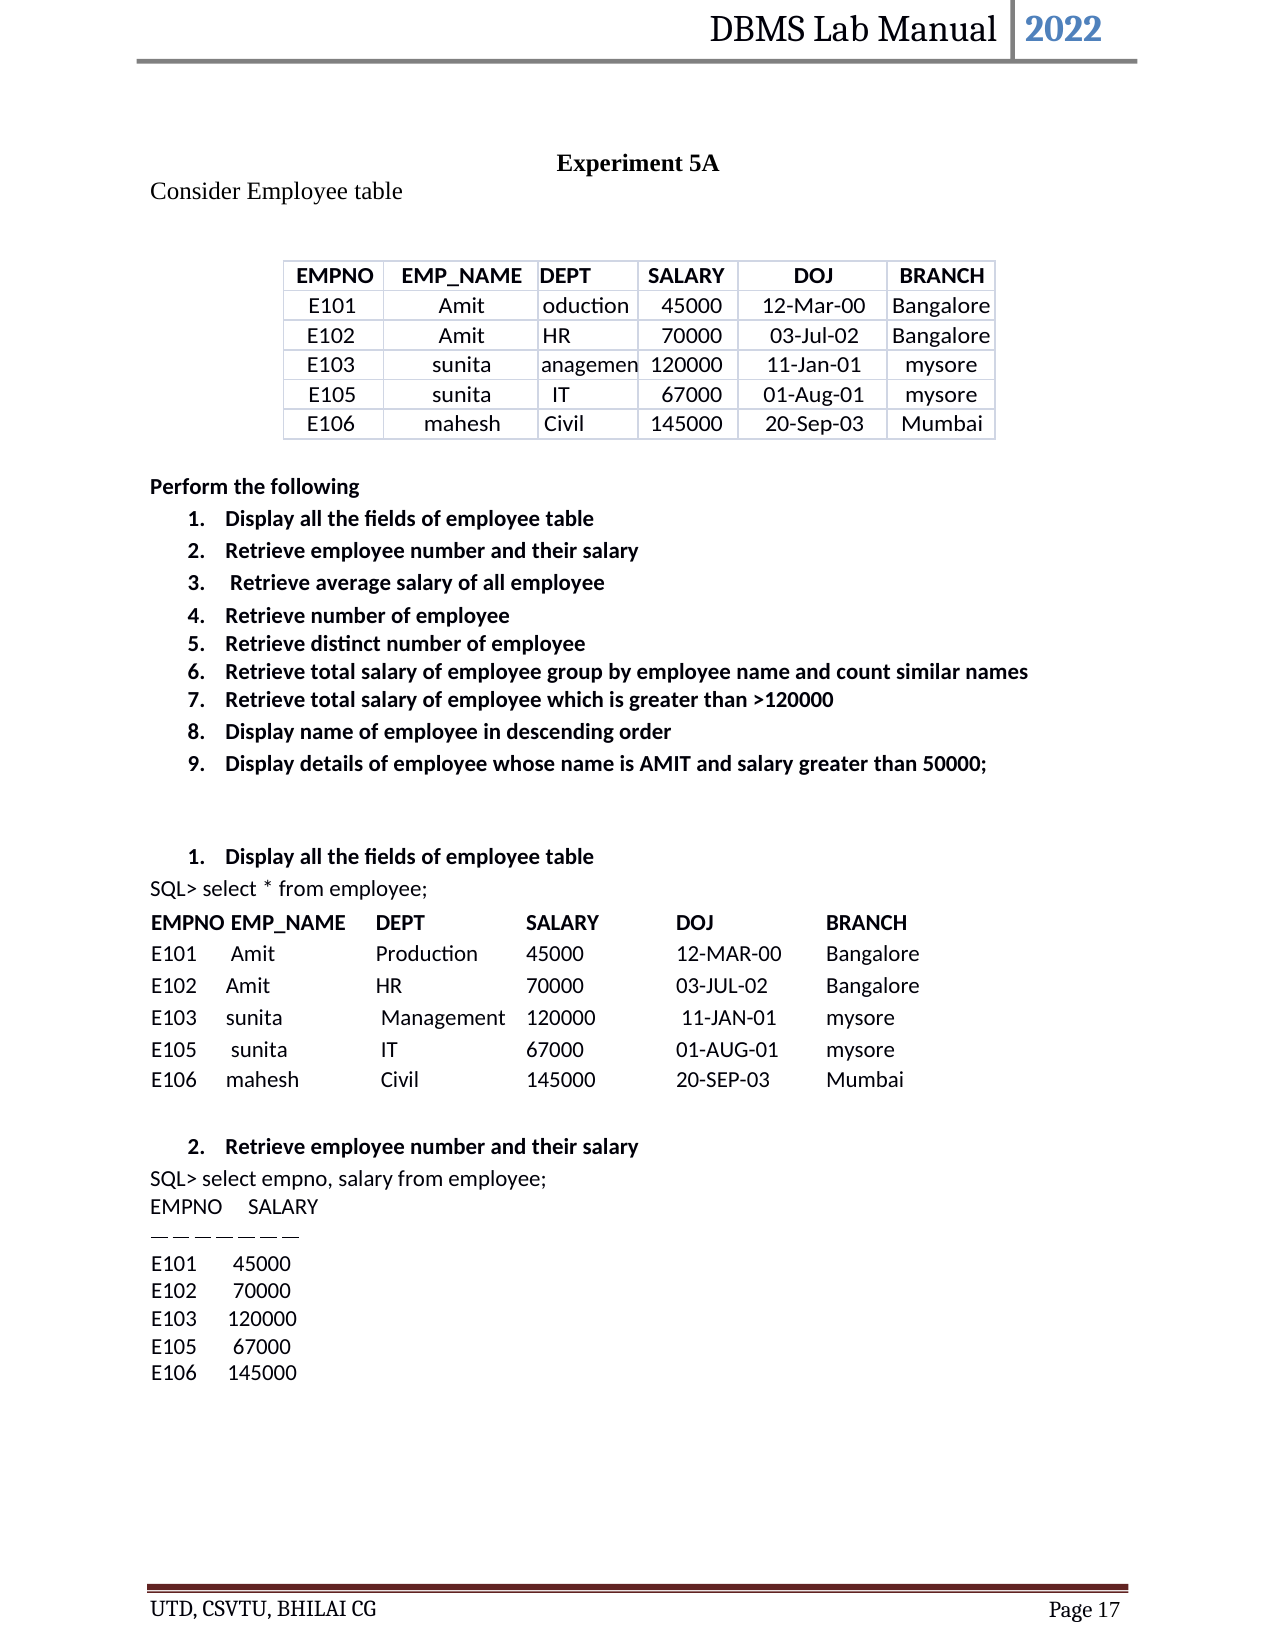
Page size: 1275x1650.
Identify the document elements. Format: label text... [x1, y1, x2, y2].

table_cell 01-AUG-01 [638, 1036, 803, 1068]
table_cell 145000 [212, 1361, 302, 1387]
table_cell sunita [384, 380, 537, 408]
table_cell HR [361, 971, 516, 1003]
table_cell E106 [151, 1361, 212, 1387]
table_cell 70000 [516, 971, 637, 1003]
table_cell HR [539, 321, 637, 349]
table_cell E101 [284, 291, 383, 319]
table_cell sunita [225, 1004, 361, 1036]
table_cell Production [361, 939, 516, 971]
table_cell E106 [284, 410, 383, 437]
table_header EMPNO [284, 262, 383, 290]
table_cell Amit [384, 321, 537, 349]
table_header DEPT [539, 262, 637, 290]
table_header E101 [151, 1236, 212, 1277]
table_cell 12-Mar-00 [739, 291, 886, 319]
table_cell 70000 [639, 321, 737, 349]
table_cell mysore [888, 380, 994, 408]
table_cell 20-Sep-03 [739, 410, 886, 437]
table_cell Mumbai [804, 1068, 925, 1095]
table_cell E105 [151, 1334, 212, 1361]
table_cell 67000 [516, 1036, 637, 1068]
table_cell 67000 [639, 380, 737, 408]
table_cell 20-SEP-03 [638, 1068, 803, 1095]
table_cell E105 [146, 1036, 225, 1068]
table_cell 145000 [639, 410, 737, 437]
table_cell IT [361, 1036, 516, 1068]
list Retrieve distinct number of employee [187, 629, 1200, 657]
table_header DEPT [361, 912, 516, 939]
list Retrieve total salary of employee which is greater than >120000 [187, 685, 1200, 713]
table_cell E102 [146, 971, 225, 1003]
subtitle Experiment 5A [362, 148, 914, 177]
table_header EMP_NAME [225, 912, 361, 939]
table_cell 03-Jul-02 [739, 321, 886, 349]
table_header 45000 [212, 1236, 302, 1277]
table_cell E103 [284, 351, 383, 378]
table_cell mysore [888, 351, 994, 378]
table_cell 70000 [212, 1278, 302, 1306]
table_cell Civil [539, 410, 637, 437]
table_cell Management [361, 1004, 516, 1036]
list Retrieve number of employee [187, 601, 1200, 629]
table_header SALARY [639, 262, 737, 290]
table_cell 01-Aug-01 [739, 380, 886, 408]
table_cell sunita [384, 351, 537, 378]
table_cell 11-Jan-01 [739, 351, 886, 378]
text SQL> select * from employee; [150, 874, 1200, 903]
list Retrieve employee number and their salary [187, 1132, 1200, 1160]
table_header DOJ [739, 262, 886, 290]
table_cell mahesh [384, 410, 537, 437]
table_cell 145000 [516, 1068, 637, 1095]
table_cell E102 [284, 321, 383, 349]
list Display all the fields of employee table [187, 504, 1200, 532]
list Retrieve total salary of employee group by employee name and count similar names [187, 657, 1200, 685]
table_cell Mumbai [888, 410, 994, 437]
table_cell Bangalore [888, 291, 994, 319]
table_cell IT [539, 380, 637, 408]
text SQL> select empno, salary from employee; EMPNO SALARY [150, 1164, 548, 1220]
table_cell 45000 [516, 939, 637, 971]
table_header EMPNO [146, 912, 225, 939]
list Retrieve average salary of all employee [187, 568, 1200, 597]
table_cell Bangalore [804, 939, 925, 971]
list Display name of employee in descending order [187, 717, 1200, 745]
table_cell 45000 [639, 291, 737, 319]
table_cell Amit [225, 939, 361, 971]
table_cell Amit [225, 971, 361, 1003]
list Display details of employee whose name is AMIT and salary greater than 50000; [187, 749, 1200, 777]
table_cell anagemen [539, 351, 637, 378]
table_cell E103 [146, 1004, 225, 1036]
table_cell Bangalore [804, 971, 925, 1003]
text Consider Employee table [148, 177, 404, 205]
text Perform the following [150, 472, 1200, 500]
table_cell 11-JAN-01 [638, 1004, 803, 1036]
table_cell E105 [284, 380, 383, 408]
table_cell E106 [146, 1068, 225, 1095]
list Retrieve employee number and their salary [187, 537, 1200, 564]
table_header DOJ [638, 912, 803, 939]
table_cell 12-MAR-00 [638, 939, 803, 971]
table_cell mysore [804, 1036, 925, 1068]
table_cell E103 [151, 1306, 212, 1333]
table_cell oduction [539, 291, 637, 319]
table_header SALARY [516, 912, 637, 939]
table_cell 120000 [212, 1306, 302, 1333]
table_cell Amit [384, 291, 537, 319]
table_cell 120000 [516, 1004, 637, 1036]
table_header EMP_NAME [384, 262, 537, 290]
table_cell mahesh [225, 1068, 361, 1095]
table_header BRANCH [804, 912, 925, 939]
table_cell 67000 [212, 1334, 302, 1361]
table_cell E102 [151, 1278, 212, 1306]
table_cell sunita [225, 1036, 361, 1068]
table_cell mysore [804, 1004, 925, 1036]
list Display all the fields of employee table [187, 842, 1200, 871]
table_cell 120000 [639, 351, 737, 378]
table_cell Civil [361, 1068, 516, 1095]
table_cell 03-JUL-02 [638, 971, 803, 1003]
table_header BRANCH [888, 262, 994, 290]
table_cell Bangalore [888, 321, 994, 349]
table_cell E101 [146, 939, 225, 971]
